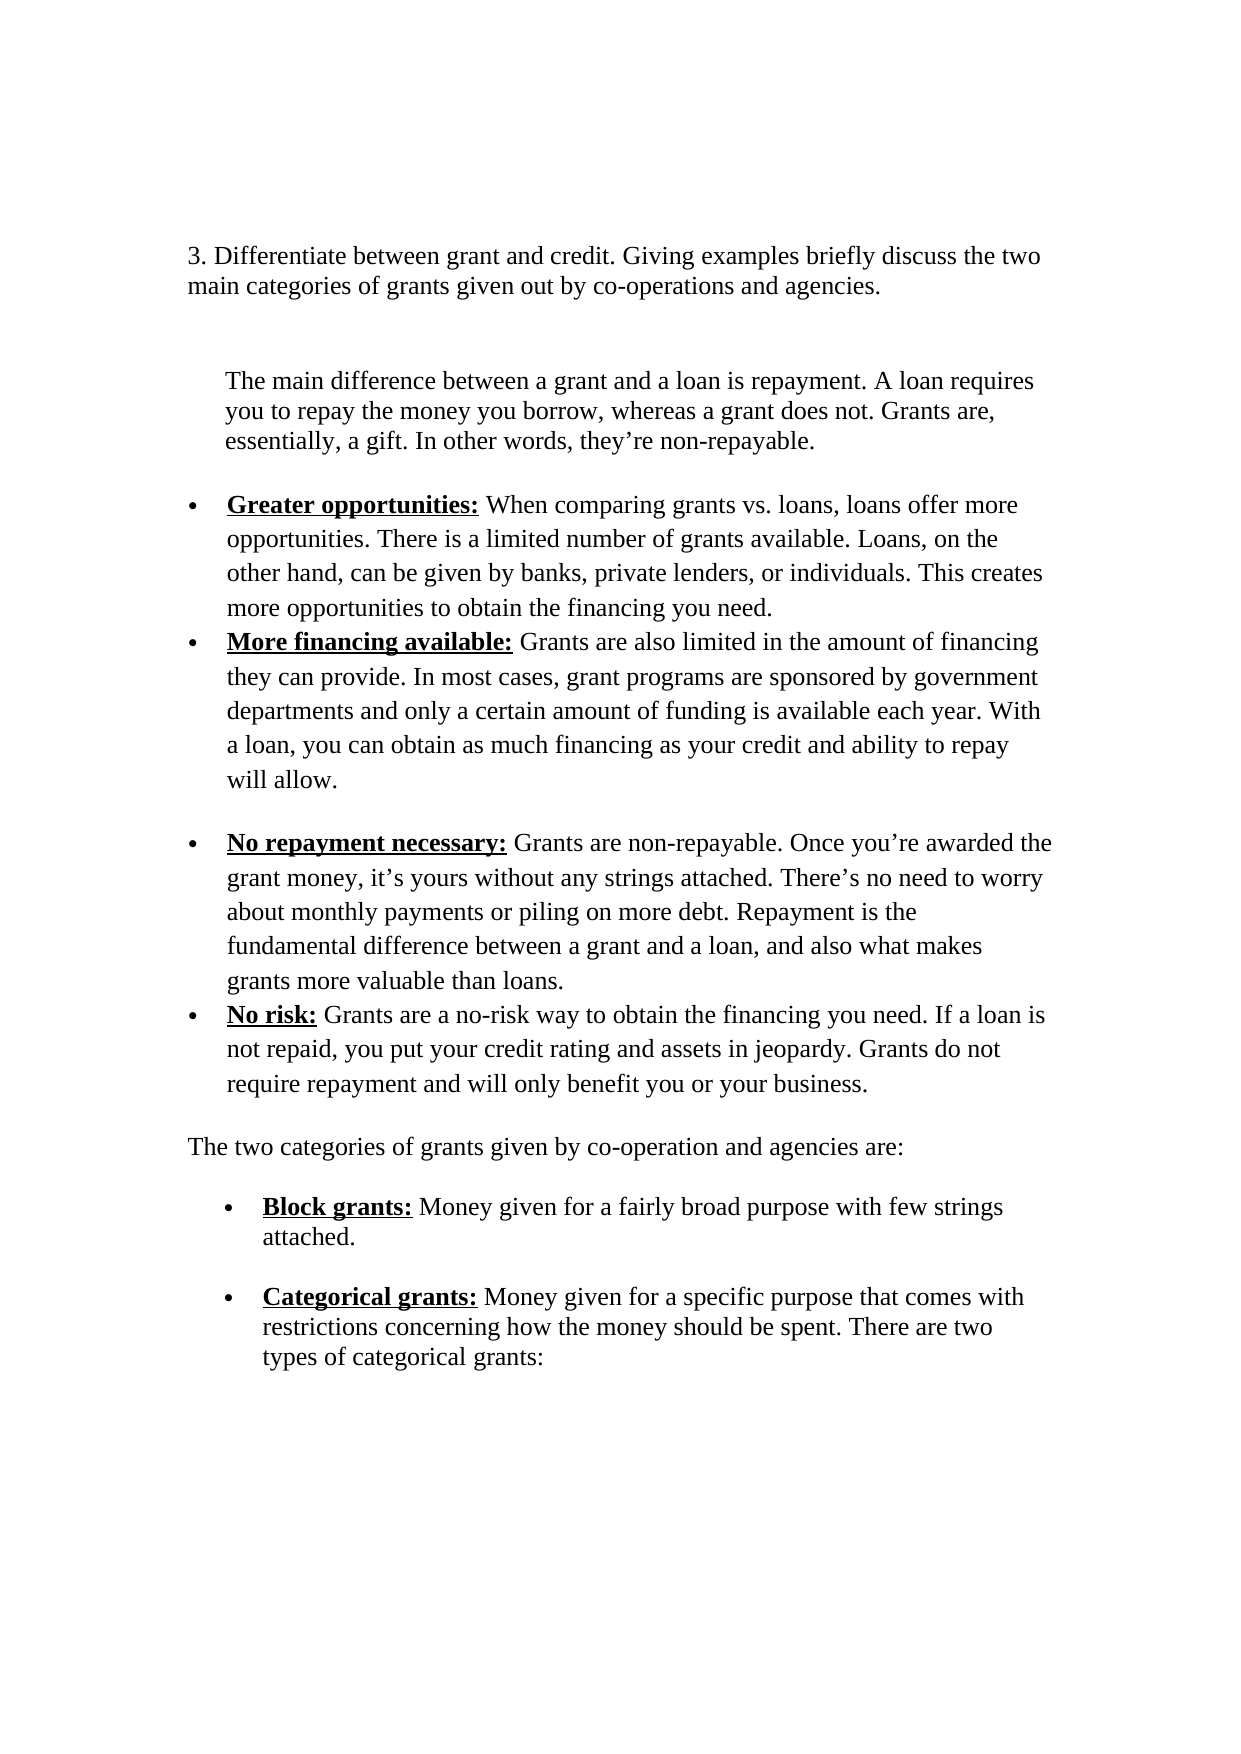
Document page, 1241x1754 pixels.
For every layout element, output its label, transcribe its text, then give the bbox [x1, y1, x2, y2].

list No risk: Grants are a no-risk way to obtain the financing you need. If a loan is not repaid, you put your credit rating and assets in jeopardy. Grants do not require repayment and will only benefit you or your business. [189, 995, 1053, 1098]
list No repayment necessary: Grants are non-repayable. Once you’re awarded the grant money, it’s yours without any strings attached. There’s no need to worry about monthly payments or piling on more debt. Repayment is the fundamental difference between a grant and a loan, and also what makes grants more valuable than loans. [189, 823, 1053, 995]
list More financing available: Grants are also limited in the amount of financing they can provide. In most cases, grant programs are sponsored by government departments and only a certain amount of funding is available each year. With a loan, you can obtain as much financing as your credit and ability to repay will allow. [189, 622, 1053, 794]
text The two categories of grants given by co-operation and agencies are: [187, 1127, 1053, 1161]
list Greater opportunities: When comparing grants vs. loans, loans offer more opportunities. There is a limited number of grants available. Loans, on the other hand, can be given by banks, private lenders, or individuals. This creates more opportunities to obtain the financing you need. [189, 484, 1053, 622]
text The main difference between a grant and a loan is repayment. A loan requires you to repay the money you borrow, whereas a grant does not. Grants are, essentially, a gift. In other words, they’re non-repayable. [225, 365, 1053, 455]
list Categorical grants: Money given for a specific purpose that comes with restrictions concerning how the money should be spent. There are two types of categorical grants: [225, 1281, 1053, 1371]
list Differentiate between grant and credit. Giving examples briefly discuss the two main categories of grants given out by co-operations and agencies. [187, 240, 1053, 300]
list Block grants: Money given for a fairly broad purpose with few strings attached. [225, 1191, 1053, 1251]
